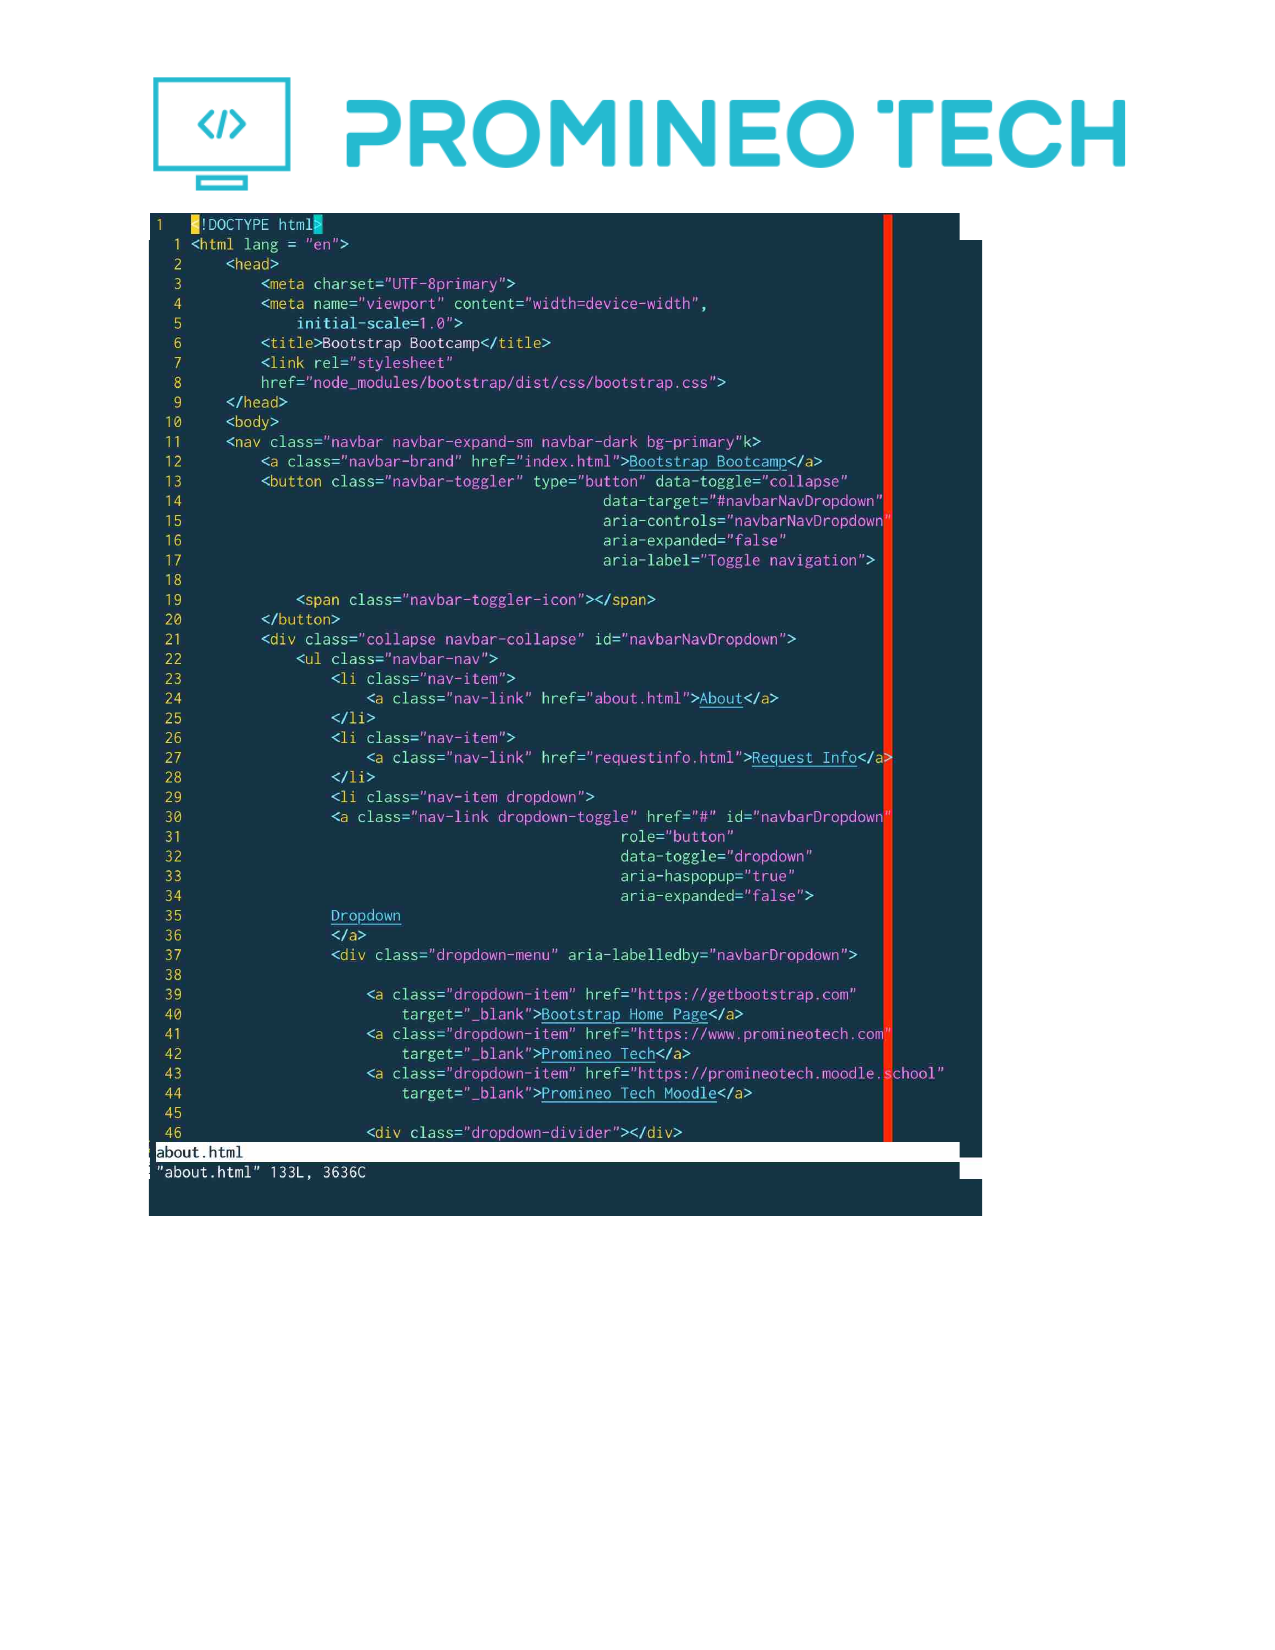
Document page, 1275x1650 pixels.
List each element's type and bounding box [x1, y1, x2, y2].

picture [148, 213, 983, 1216]
picture [150, 75, 1125, 194]
